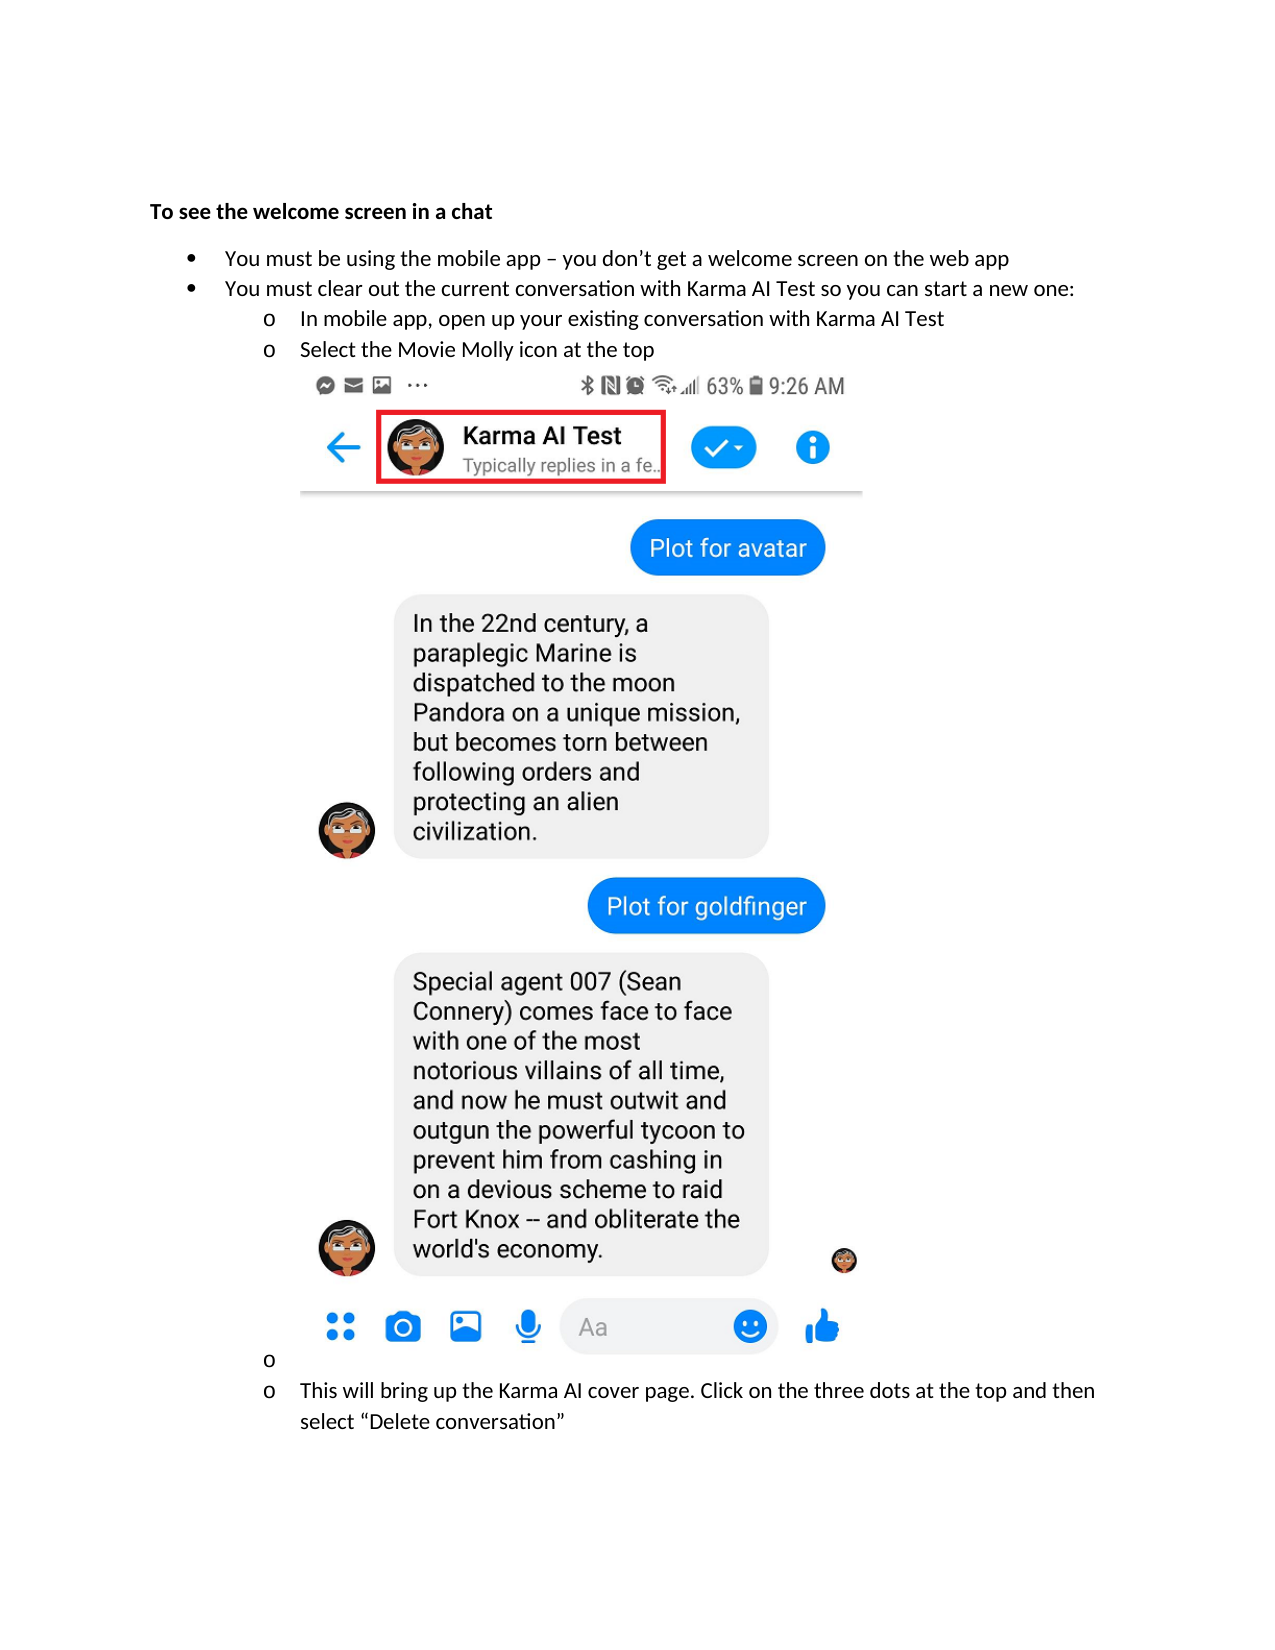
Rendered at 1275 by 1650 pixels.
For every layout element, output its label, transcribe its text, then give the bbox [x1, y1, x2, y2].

picture [300, 367, 863, 1367]
text To see the welcome screen in a chat [150, 197, 1125, 225]
list In mobile app, open up your existing conversation with Karma AI Test [262, 304, 1125, 333]
list This will bring up the Karma AI cover page. Click on the three dots at the top and then select “Delete conversation” [262, 1376, 1125, 1435]
list You must clear out the current conversation with Karma AI Test so you can start a new one: [187, 274, 1125, 302]
list Select the Movie Molly icon at the top [262, 336, 1125, 365]
list You must be using the mobile app – you don’t get a welcome screen on the web app [187, 244, 1125, 272]
